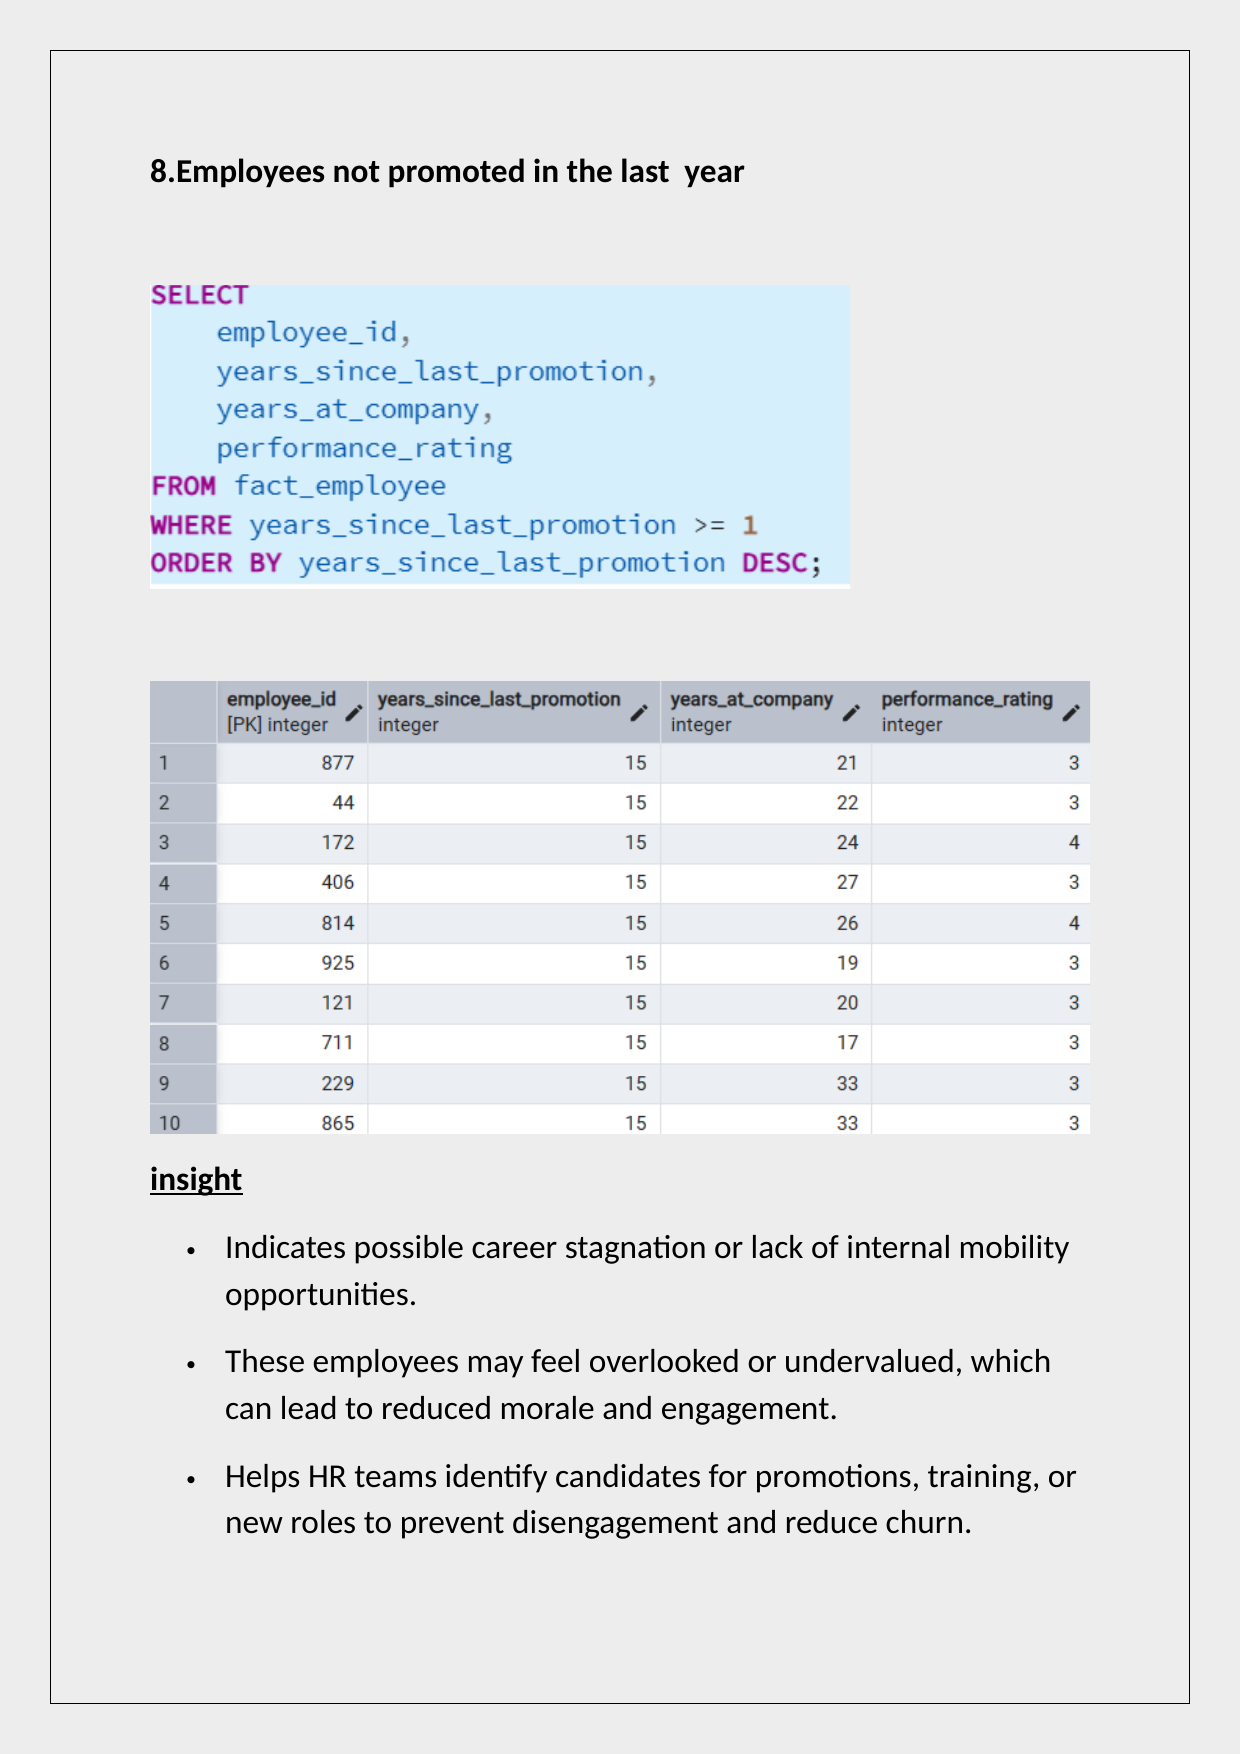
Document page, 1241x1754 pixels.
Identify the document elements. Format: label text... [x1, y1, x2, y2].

text 8.Employees not promoted in the last year [150, 150, 1090, 191]
list Indicates possible career stagnation or lack of internal mobility opportunities. [187, 1226, 1090, 1313]
list Helps HR teams identify candidates for promotions, training, or new roles to prevent disengagement and reduce churn. [187, 1454, 1090, 1542]
picture [150, 285, 851, 589]
text insight [150, 1158, 1090, 1199]
picture [150, 681, 1091, 1134]
list These employees may feel overlooked or undervalued, which can lead to reduced morale and engagement. [187, 1340, 1090, 1428]
